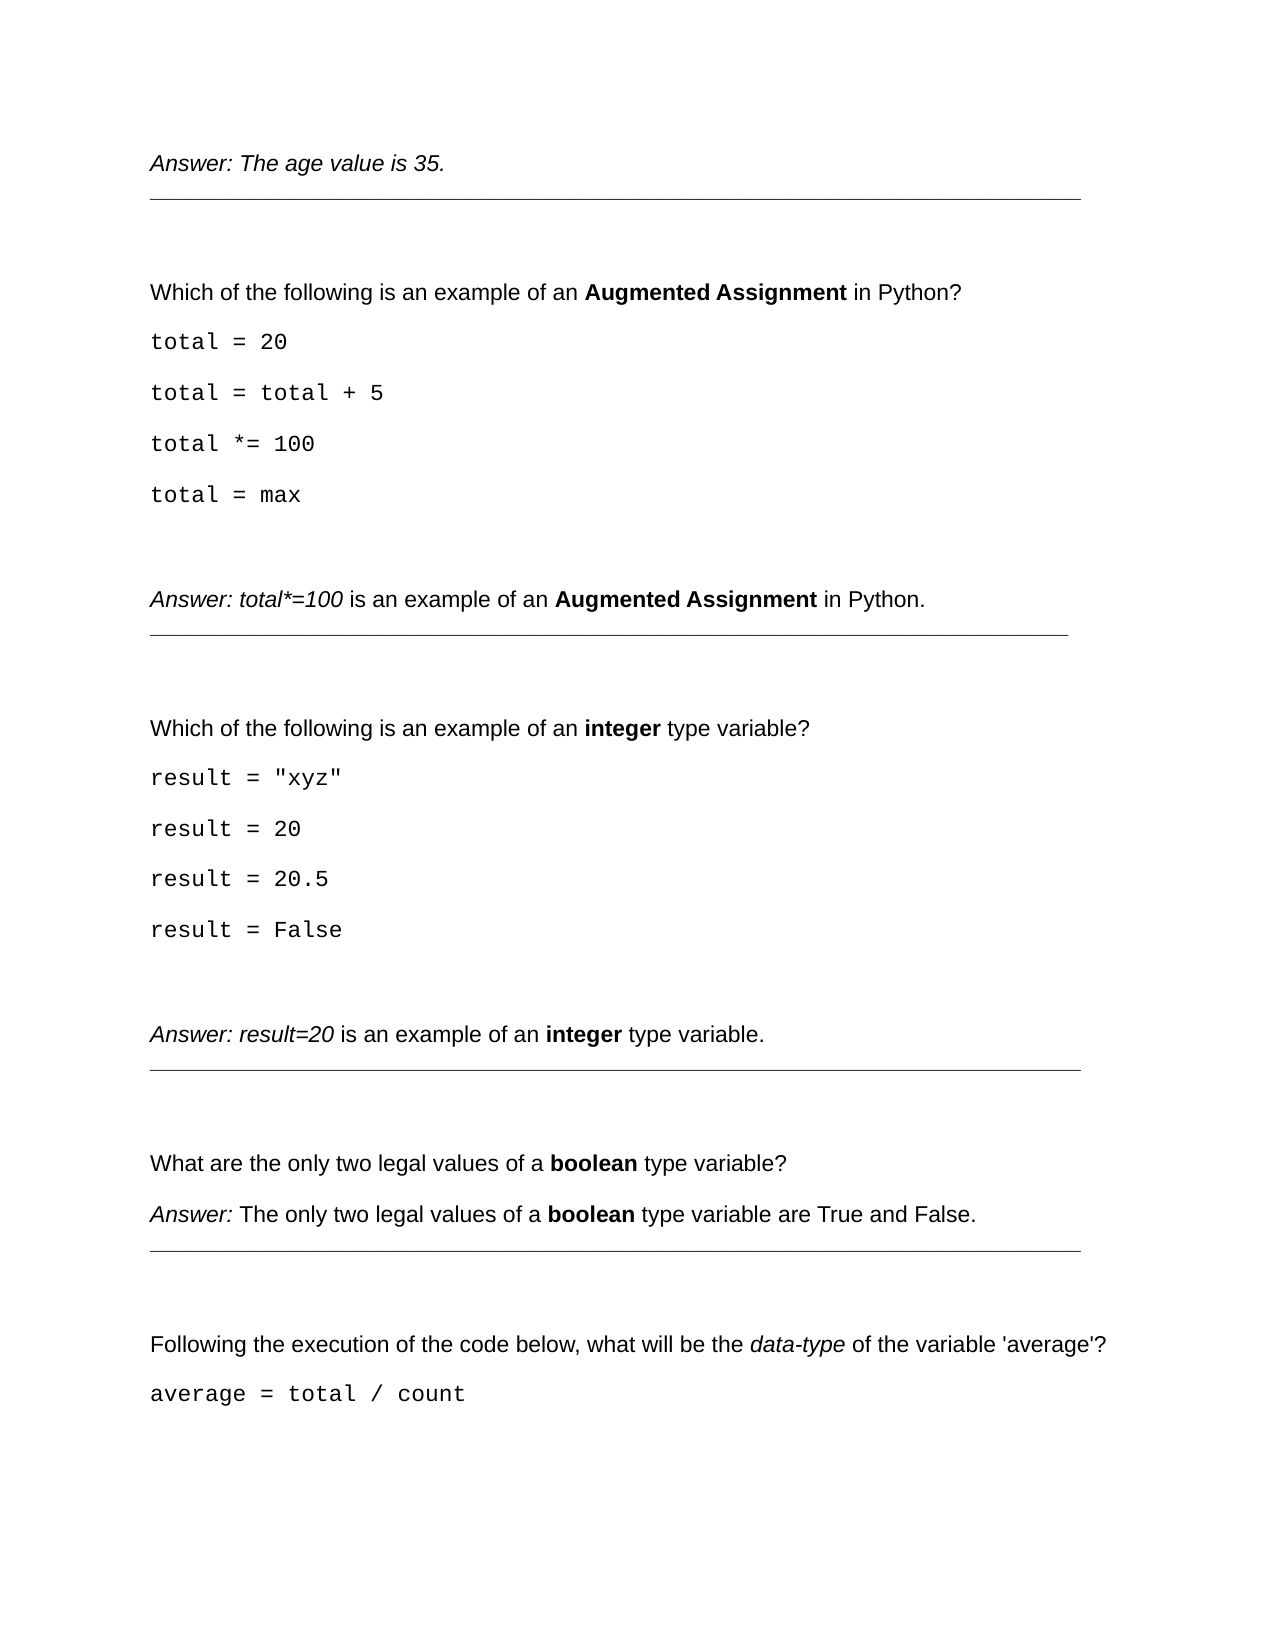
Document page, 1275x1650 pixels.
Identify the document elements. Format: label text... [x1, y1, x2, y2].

text result = "xyz" [150, 766, 1125, 792]
text result = False [150, 919, 1125, 945]
text total = total + 5 [150, 381, 1125, 407]
text total = 20 [150, 330, 1125, 356]
text Answer: The age value is 35. _________________________________________________________________________ [150, 150, 1125, 203]
text result = 20.5 [150, 868, 1125, 894]
text Which of the following is an example of an Augmented Assignment in Python? [150, 279, 1125, 305]
text What are the only two legal values of a boolean type variable? [150, 1150, 1125, 1176]
text result = 20 [150, 817, 1125, 843]
text Answer: The only two legal values of a boolean type variable are True and False. _________________________________________________________________________ [150, 1201, 1125, 1254]
text average = total / count [150, 1382, 1125, 1408]
text Following the execution of the code below, what will be the data-type of the variable 'average'? [150, 1331, 1125, 1357]
text Answer: result=20 is an example of an integer type variable. _________________________________________________________________________ [150, 1021, 1125, 1074]
text Which of the following is an example of an integer type variable? [150, 714, 1125, 741]
text Answer: total*=100 is an example of an Augmented Assignment in Python. ________________________________________________________________________ [150, 586, 1125, 638]
text total = max [150, 483, 1125, 509]
text total *= 100 [150, 432, 1125, 458]
